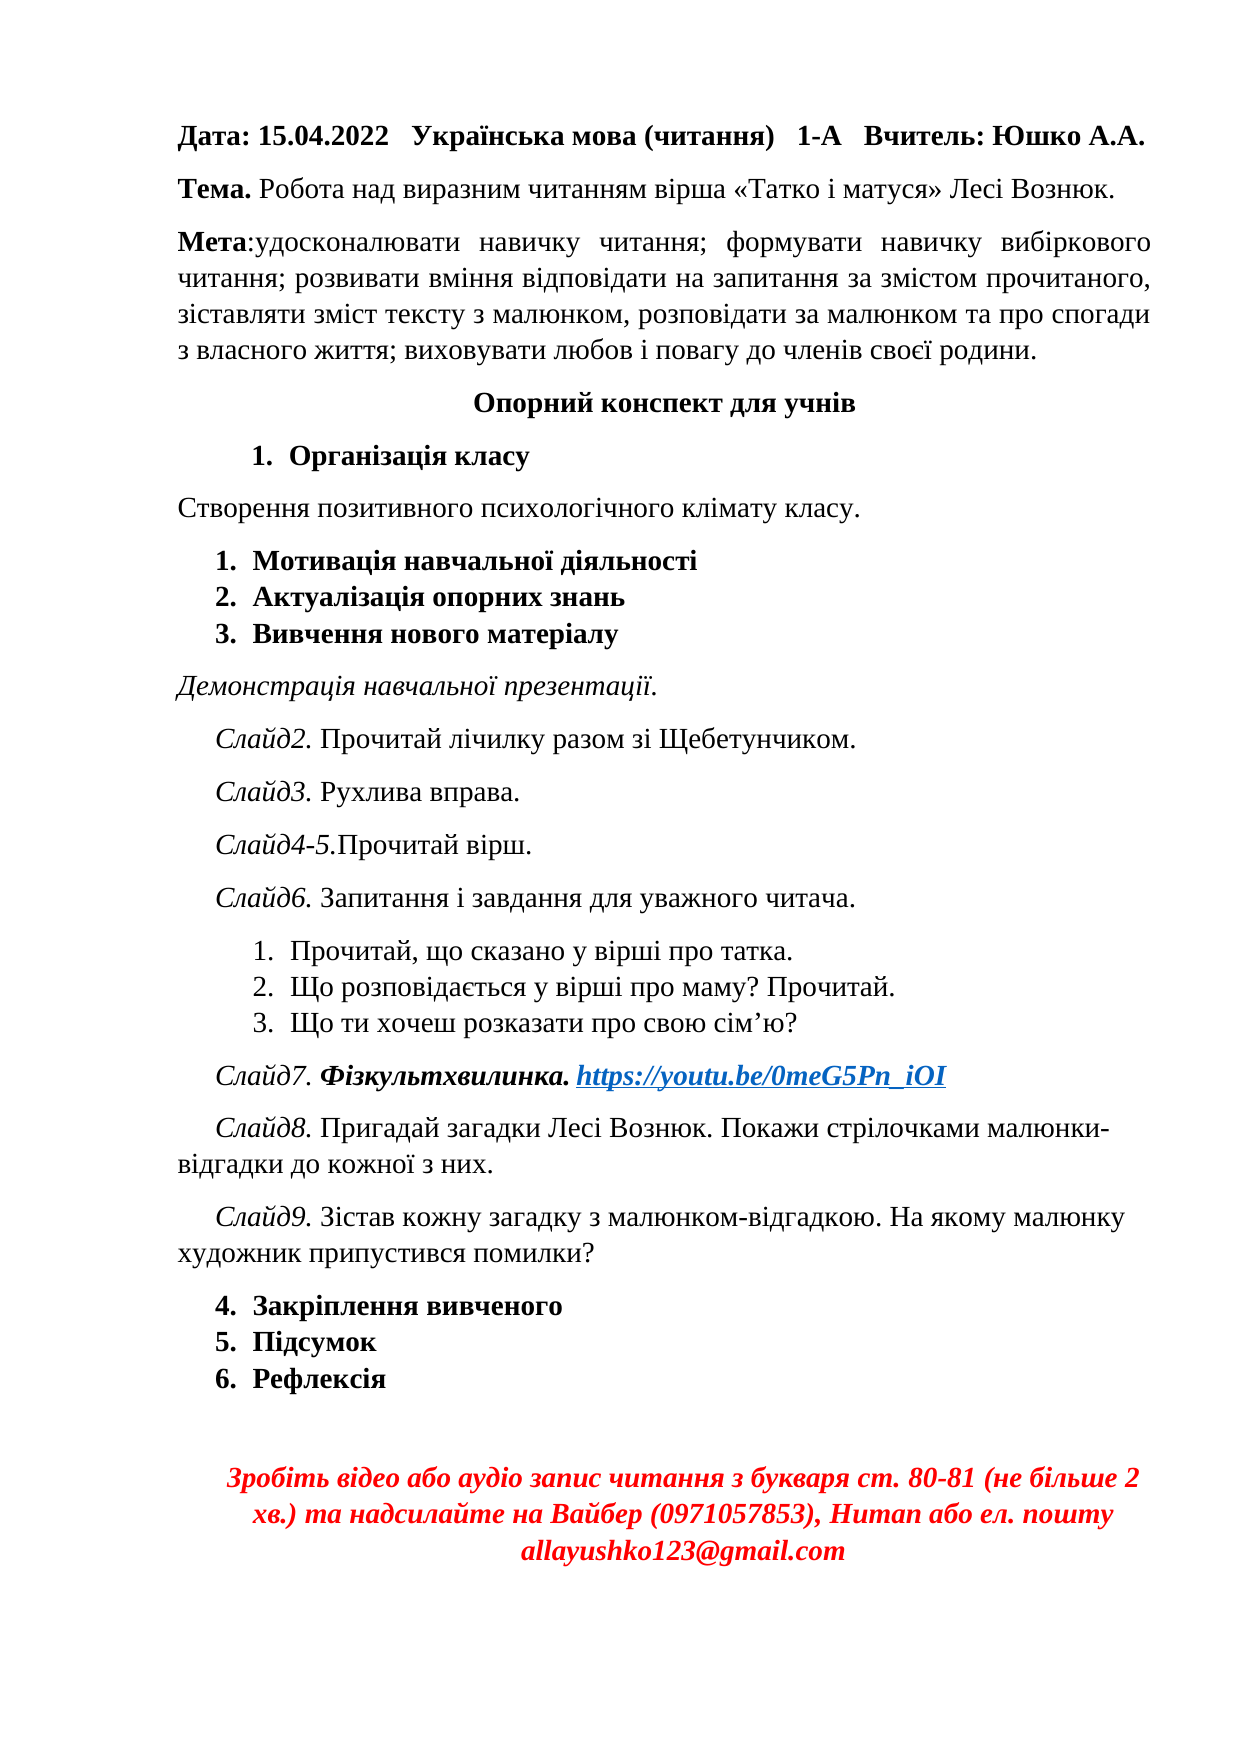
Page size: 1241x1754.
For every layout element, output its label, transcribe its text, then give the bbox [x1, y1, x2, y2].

text Слайд4-5.Прочитай вірш. [177, 827, 1152, 861]
list Закріплення вивченого [215, 1288, 1152, 1322]
text Дата: 15.04.2022 Українська мова (читання) 1-А Вчитель: Юшко А.А. [177, 118, 1152, 152]
text Слайд9. Зістав кожну загадку з малюнком-відгадкою. На якому малюнку художник припустився помилки? [177, 1199, 1152, 1269]
list Прочитай, що сказано у вірші про татка. [252, 933, 1152, 966]
list Що розповідається у вірші про маму? Прочитай. [252, 969, 1152, 1002]
list Рефлексія [215, 1361, 1152, 1394]
list Актуалізація опорних знань [215, 579, 1152, 613]
list Мотивація навчальної діяльності [215, 543, 1152, 577]
text Слайд2. Прочитай лічилку разом зі Щебетунчиком. [215, 721, 1152, 755]
list Підсумок [215, 1324, 1152, 1358]
text Опорний конспект для учнів [177, 385, 1152, 418]
text Демонстрація навчальної презентації. [177, 668, 1152, 702]
text Слайд3. Рухлива вправа. [215, 774, 1152, 808]
text Зробіть відео або аудіо запис читання з букваря ст. 80-81 (не більше 2 хв.) та надсилайте на Вайбер (0971057853), Human або ел. пошту allayushko123@gmail.com [215, 1460, 1152, 1566]
list Організація класу [251, 438, 1152, 471]
text Мета:удосконалювати навичку читання; формувати навичку вибіркового читання; розвивати вміння відповідати на запитання за змістом прочитаного, зіставляти зміст тексту з малюнком, розповідати за малюнком та про спогади з власного життя; виховувати любов і повагу до членів своєї родини. [177, 224, 1152, 366]
list Вивчення нового матеріалу [215, 616, 1152, 649]
list Що ти хочеш розказати про свою сім’ю? [252, 1005, 1152, 1038]
text Створення позитивного психологічного клімату класу. [177, 491, 1152, 524]
text Слайд8. Пригадай загадки Лесі Вознюк. Покажи стрілочками малюнки-відгадки до кожної з них. [177, 1111, 1152, 1180]
text Слайд7. Фізкультхвилинка. https://youtu.be/0meG5Pn_iOI [177, 1058, 1152, 1091]
text Тема. Робота над виразним читанням вірша «Татко і матуся» Лесі Вознюк. [177, 171, 1152, 204]
text Слайд6. Запитання і завдання для уважного читача. [177, 880, 1152, 913]
